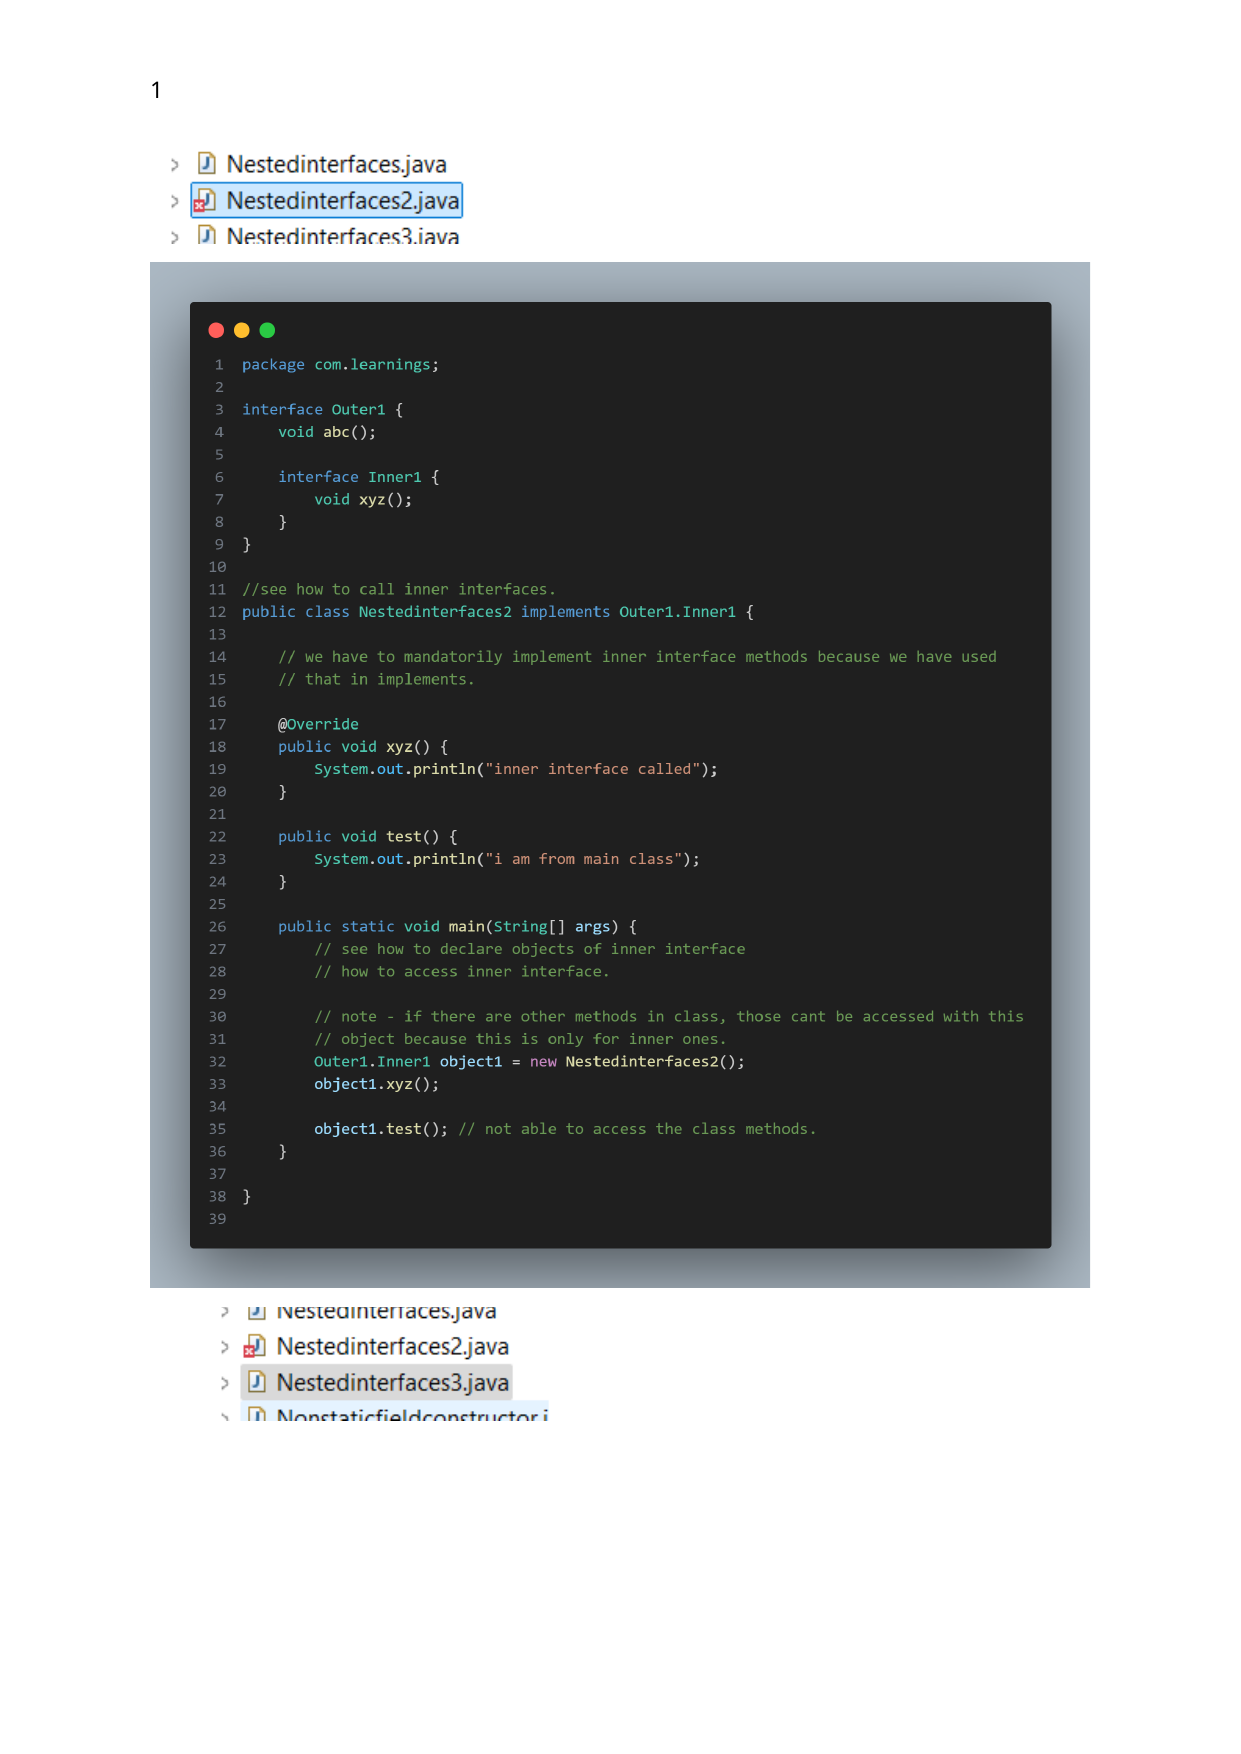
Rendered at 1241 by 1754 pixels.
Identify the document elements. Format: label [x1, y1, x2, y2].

picture [150, 150, 525, 244]
picture [150, 262, 1091, 1288]
picture [150, 1307, 549, 1421]
